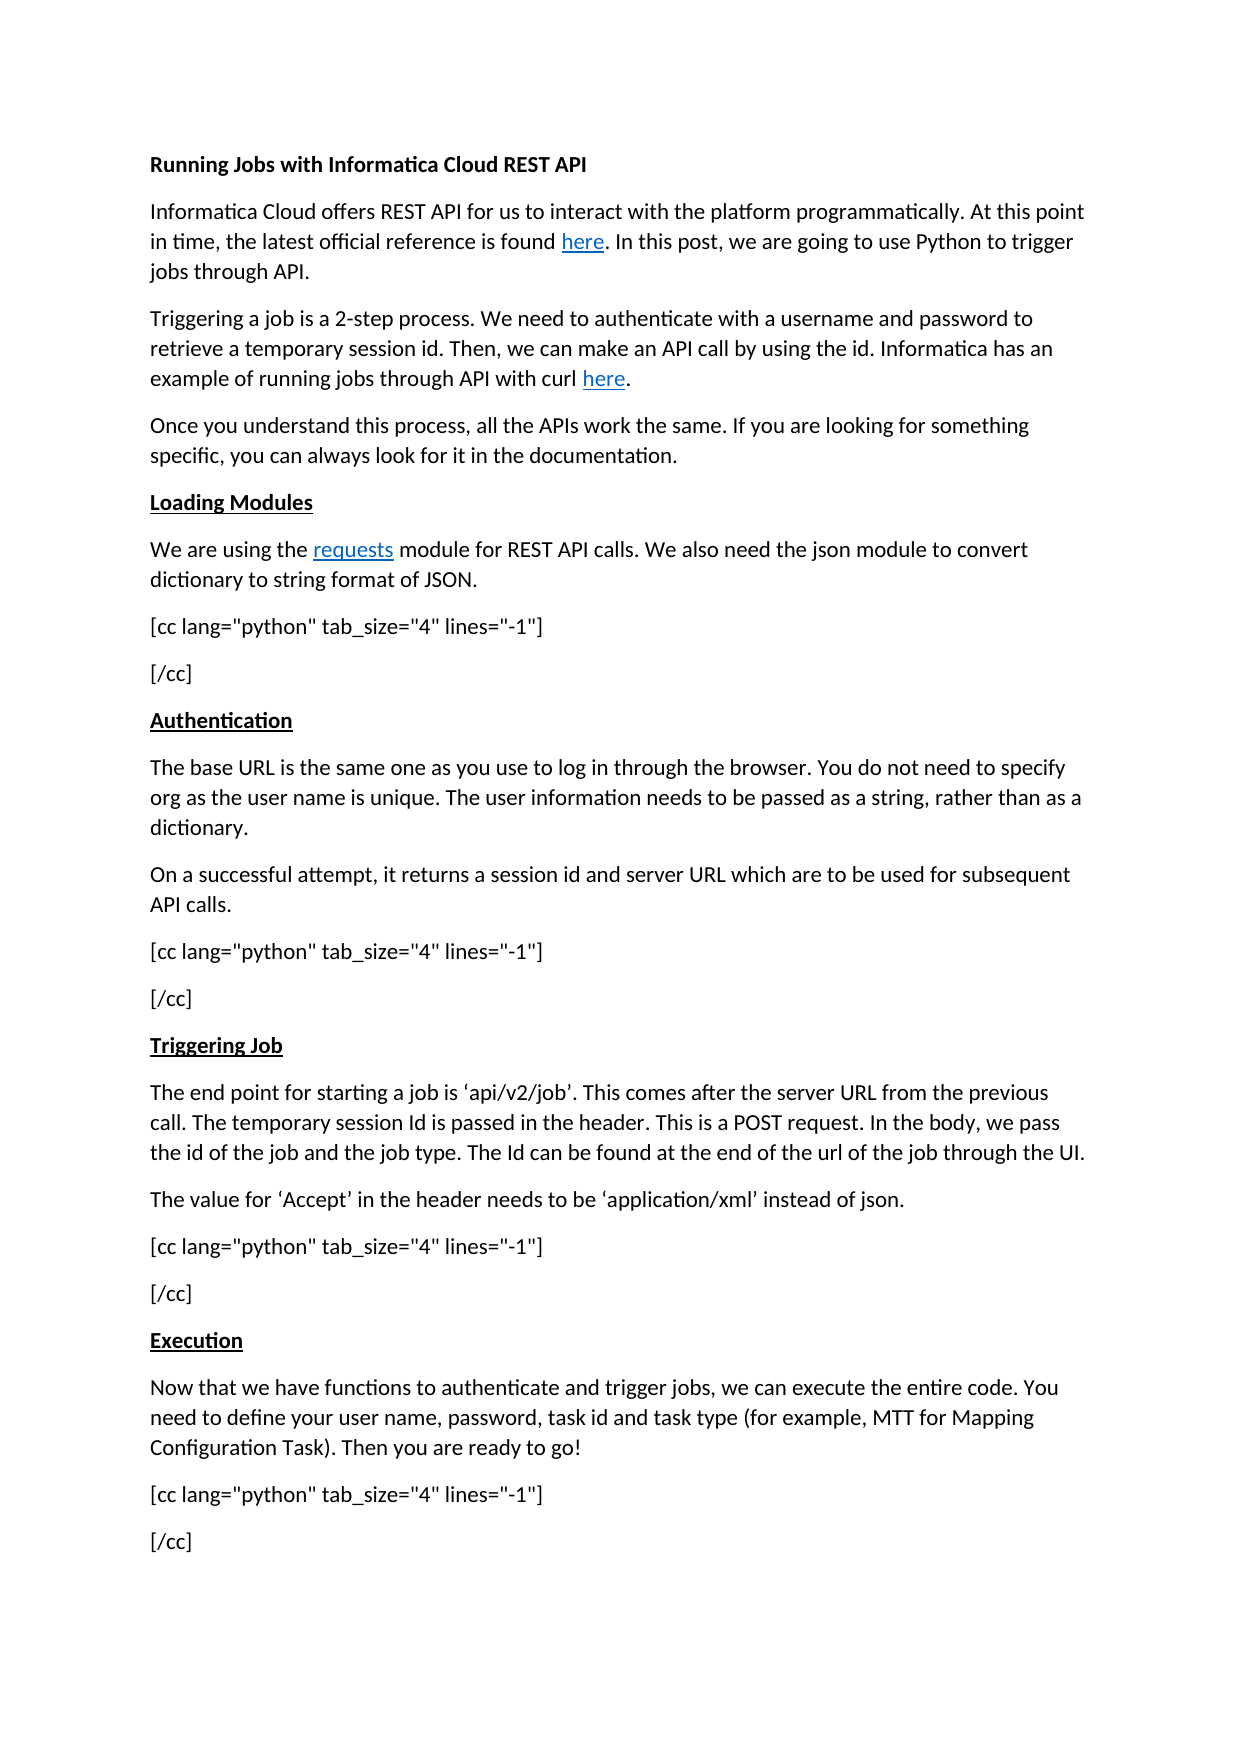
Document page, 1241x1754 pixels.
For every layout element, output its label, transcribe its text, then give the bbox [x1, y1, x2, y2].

text [cc lang="python" tab_size="4" lines="-1"] [150, 1480, 1090, 1508]
text [/cc] [150, 984, 1090, 1012]
text Once you understand this process, all the APIs work the same. If you are looking for something specific, you can always look for it in the documentation. [150, 411, 1090, 470]
text We are using the requests module for REST API calls. We also need the json module to convert dictionary to string format of JSON. [150, 535, 1090, 594]
text Triggering a job is a 2-step process. We need to authenticate with a username and password to retrieve a temporary session id. Then, we can make an API call by using the id. Informatica has an example of running jobs through API with curl here. [150, 304, 1090, 393]
text The end point for starting a job is ‘api/v2/job’. This comes after the server URL from the previous call. The temporary session Id is passed in the header. This is a POST request. In the body, we pass the id of the job and the job type. The Id can be found at the end of the url of the job through the UI. [150, 1078, 1090, 1167]
text The base URL is the same one as you use to log in through the browser. You do not need to specify org as the user name is unique. The user information needs to be passed as a string, rather than as a dictionary. [150, 753, 1090, 842]
text Loading Modules [150, 488, 1090, 517]
text Authentication [150, 706, 1090, 734]
text [cc lang="python" tab_size="4" lines="-1"] [150, 1232, 1090, 1260]
text [/cc] [150, 1279, 1090, 1307]
text Triggering Job [150, 1031, 1090, 1059]
text The value for ‘Accept’ in the header needs to be ‘application/xml’ instead of json. [150, 1185, 1090, 1213]
text Now that we have functions to authenticate and trigger jobs, we can execute the entire code. You need to define your user name, password, task id and task type (for example, MTT for Mapping Configuration Task). Then you are ready to go! [150, 1373, 1090, 1461]
text Execution [150, 1326, 1090, 1354]
text [cc lang="python" tab_size="4" lines="-1"] [150, 937, 1090, 966]
text On a successful attempt, it returns a session id and server URL which are to be used for subsequent API calls. [150, 860, 1090, 919]
text Informatica Cloud offers REST API for us to interact with the platform programmatically. At this point in time, the latest official reference is found here. In this post, we are going to use Python to trigger jobs through API. [150, 197, 1090, 285]
text [cc lang="python" tab_size="4" lines="-1"] [150, 612, 1090, 641]
text Running Jobs with Informatica Cloud REST API [150, 150, 1090, 178]
text [/cc] [150, 1527, 1090, 1555]
text [/cc] [150, 659, 1090, 687]
